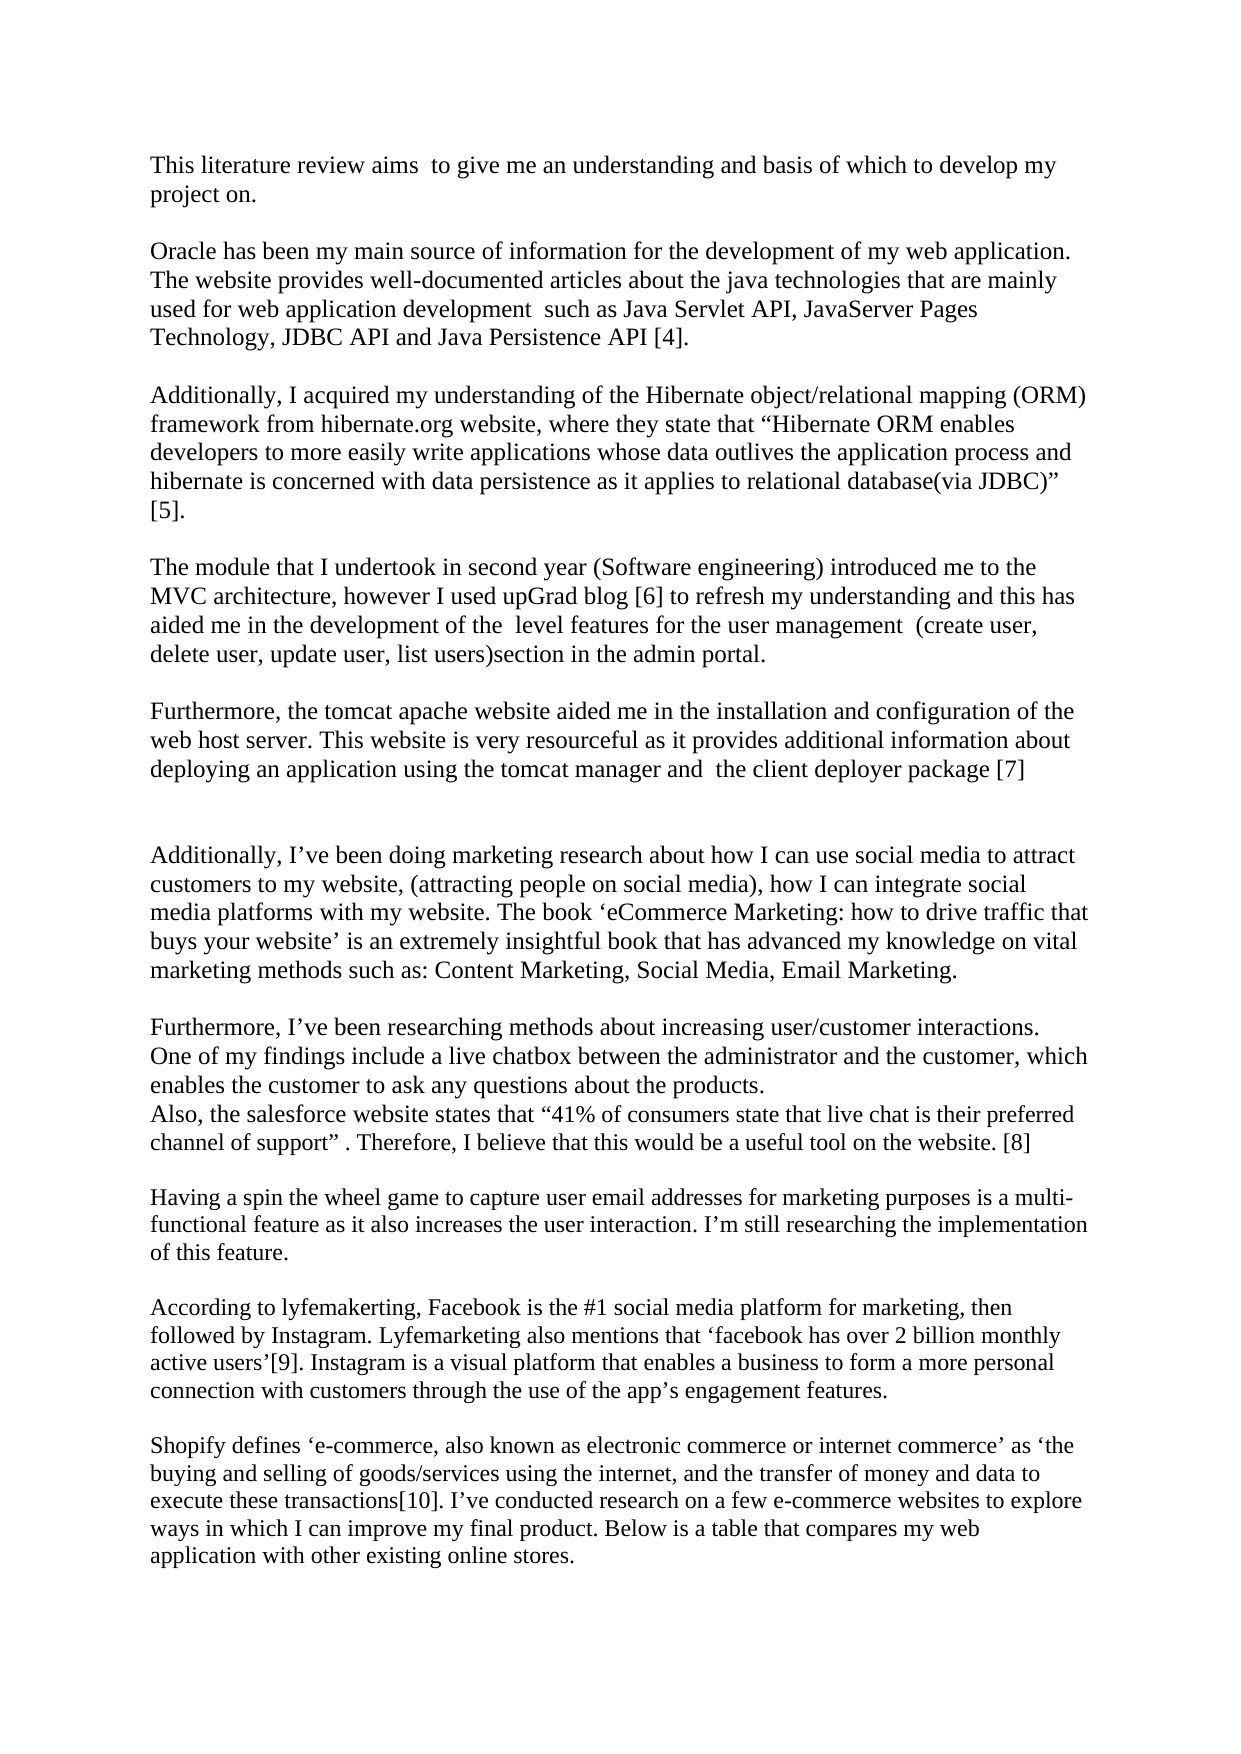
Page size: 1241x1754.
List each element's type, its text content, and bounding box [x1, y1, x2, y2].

text Having a spin the wheel game to capture user email addresses for marketing purposes is a multi-functional feature as it also increases the user interaction. I’m still researching the implementation of this feature. [289, 1183, 1090, 1266]
text Furthermore, I’ve been researching methods about increasing user/customer interactions. One of my findings include a live chatbox between the administrator and the customer, which enables the customer to ask any questions about the products. [150, 1012, 1090, 1099]
text Additionally, I’ve been doing marketing research about how I can use social media to attract customers to my website, (attracting people on social media), how I can integrate social media platforms with my website. The book ‘eCommerce Marketing: how to drive traffic that buys your website’ is an extremely insightful book that has advanced my knowledge on vital marketing methods such as: Content Marketing, Social Media, Email Marketing. [150, 840, 1090, 984]
text Furthermore, the tomcat apache website aided me in the installation and configuration of the web host server. This website is very resourceful as it provides additional information about deploying an application using the tomcat manager and the client deployer package [7] [150, 696, 1090, 782]
text Oracle has been my main source of information for the development of my web application. The website provides well-documented articles about the java technologies that are mainly used for web application development such as Java Servlet API, JavaServer Pages Technology, JDBC API and Java Persistence API [4]. [150, 236, 1090, 351]
text The module that I undertook in second year (Software engineering) introduced me to the MVC architecture, however I used upGrad blog [6] to refresh my understanding and this has aided me in the development of the level features for the user management (create user, delete user, update user, list users)section in the admin portal. [150, 552, 1090, 667]
text This literature review aims to give me an understanding and basis of which to develop my project on. [150, 150, 1090, 207]
text Additionally, I acquired my understanding of the Hibernate object/relational mapping (ORM) framework from hibernate.org website, where they state that “Hibernate ORM enables developers to more easily write applications whose data outlives the application process and hibernate is concerned with data persistence as it applies to relational database(via JDBC)” [5]. [150, 380, 1090, 524]
text Shopify defines ‘e-commerce, also known as electronic commerce or internet commerce’ as ‘the buying and selling of goods/services using the internet, and the transfer of money and data to execute these transactions[10]. I’ve conducted research on a few e-commerce websites to explore ways in which I can improve my final product. Below is a table that compares my web application with other existing online stores. [576, 1431, 1090, 1569]
text Also, the salesforce website states that “41% of consumers state that live chat is their preferred channel of support” . Therefore, I believe that this would be a useful tool on the website. [8] [150, 1099, 1090, 1155]
text According to lyfemakerting, Facebook is the #1 social media platform for marketing, then followed by Instagram. Lyfemarketing also mentions that ‘facebook has over 2 billion monthly active users’[9]. Instagram is a visual platform that enables a business to form a more personal connection with customers through the use of the app’s engagement features. [889, 1293, 1090, 1403]
